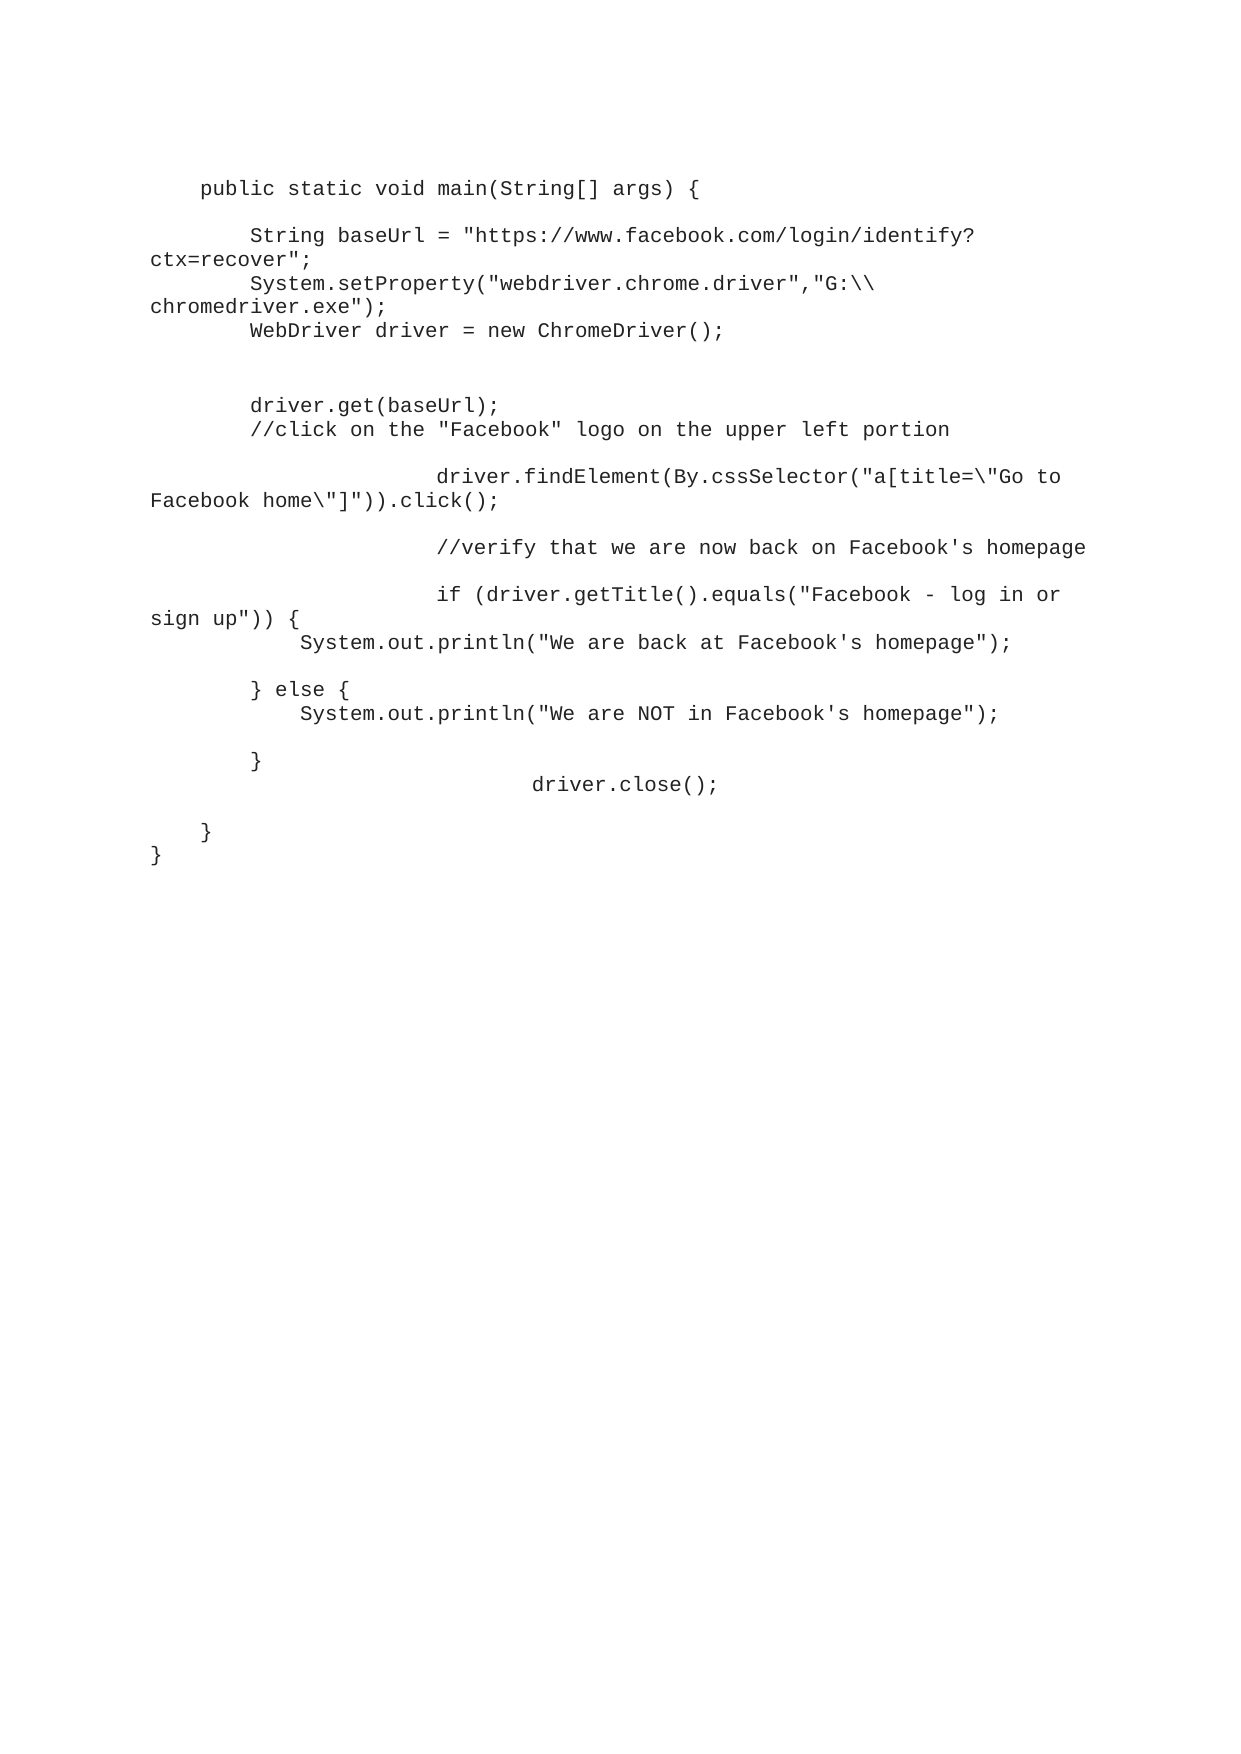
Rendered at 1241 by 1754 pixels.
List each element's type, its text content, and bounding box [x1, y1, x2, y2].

text //click on the "Facebook" logo on the upper left portion [150, 419, 1090, 466]
text } [150, 821, 1090, 844]
text if (driver.getTitle().equals("Facebook - log in or sign up")) { [150, 584, 1090, 632]
text driver.get(baseUrl); [150, 395, 1090, 419]
text System.out.println("We are NOT in Facebook's homepage"); [150, 703, 1090, 750]
text System.setProperty("webdriver.chrome.driver","G:\\chromedriver.exe"); [150, 273, 1090, 320]
text System.out.println("We are back at Facebook's homepage"); [150, 632, 1090, 679]
text } [150, 750, 1090, 773]
text String baseUrl = "https://www.facebook.com/login/identify?ctx=recover"; [150, 225, 1090, 273]
text WebDriver driver = new ChromeDriver(); [150, 320, 1090, 367]
text } [150, 844, 1090, 868]
text driver.findElement(By.cssSelector("a[title=\"Go to Facebook home\"]")).click(); [150, 466, 1090, 513]
text public static void main(String[] args) { [150, 178, 1090, 225]
text } else { [150, 679, 1090, 703]
text driver.close(); [150, 773, 1090, 797]
text //verify that we are now back on Facebook's homepage [150, 537, 1090, 584]
